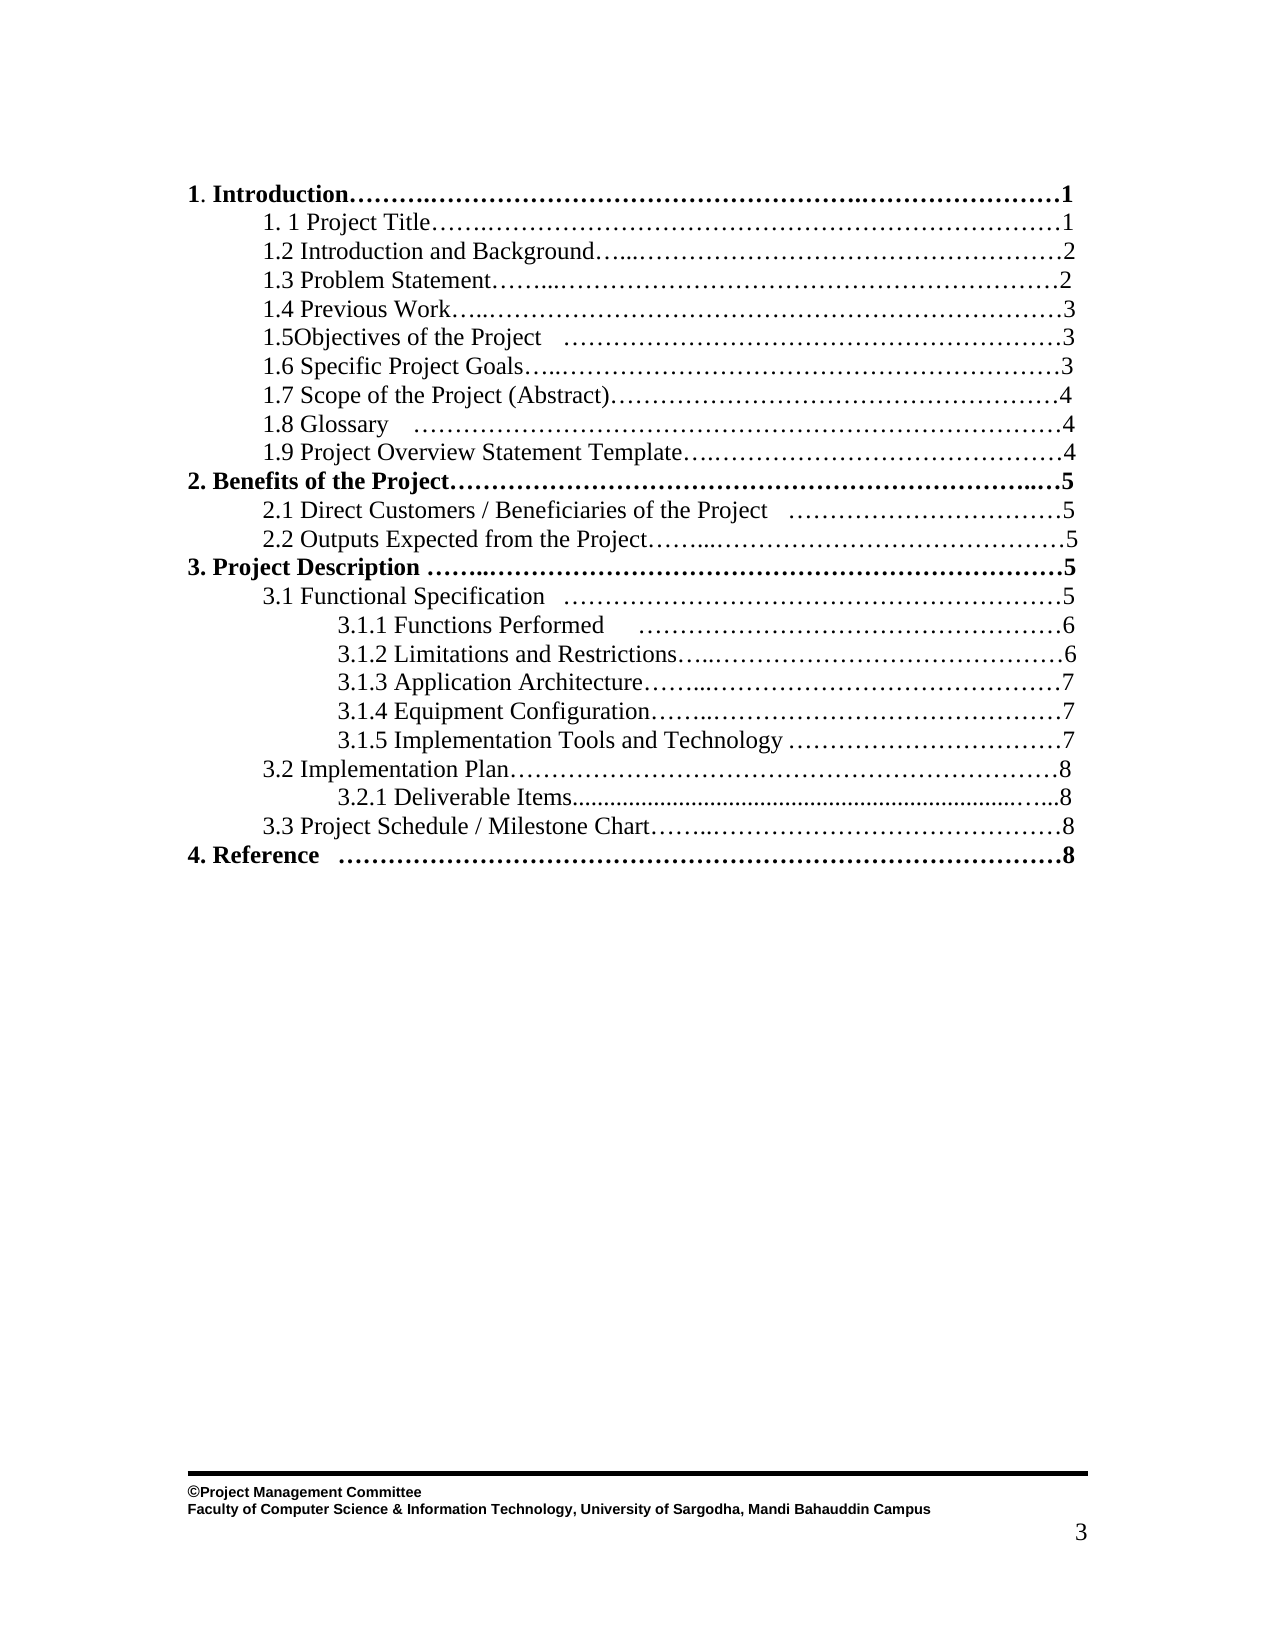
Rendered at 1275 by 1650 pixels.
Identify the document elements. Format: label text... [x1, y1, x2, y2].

text 1.2 Introduction and Background…...……………………………………………2 [187, 236, 1087, 265]
text 2.1 Direct Customers / Beneficiaries of the Project ……………………………5 [187, 495, 1087, 524]
text 3.2 Implementation Plan…………………………………………………………8 [187, 754, 1087, 782]
text 1.5Objectives of the Project ……………………………………………………3 [187, 322, 1087, 351]
text 3.3 Project Schedule / Milestone Chart……..……………………………………8 [187, 811, 1087, 840]
text 1.3 Problem Statement……...……………………………………………………2 [187, 265, 1087, 294]
text 4. Reference ……………………………………………………………………………8 [187, 840, 1087, 869]
text 2. Benefits of the Project……………………………………………………………..…5 [187, 466, 1087, 495]
text 3.1.1 Functions Performed ……………………………………………6 [262, 610, 1087, 639]
text 3.2.1 Deliverable Items.......................................................................…...8 [262, 782, 1087, 811]
text 1.9 Project Overview Statement Template….……………………………………4 [187, 437, 1087, 466]
text 2.2 Outputs Expected from the Project……...……………………………………5 [187, 524, 1087, 552]
text 3.1.5 Implementation Tools and Technology ……………………………7 [262, 725, 1087, 754]
text 1.7 Scope of the Project (Abstract)………………………………………………4 [187, 380, 1087, 409]
text 1. 1 Project Title…….……………………………………………………………1 [187, 207, 1087, 236]
text 3.1.4 Equipment Configuration……..……………………………………7 [262, 696, 1087, 725]
text 3.1 Functional Specification ……………………………………………………5 [187, 581, 1087, 610]
text 3.1.2 Limitations and Restrictions…..……………………………………6 [262, 639, 1087, 667]
text 3. Project Description ……..……………………………………………………………5 [187, 552, 1087, 581]
text 1.8 Glossary ……………………………………………………………………4 [187, 409, 1087, 437]
text 1.4 Previous Work…..……………………………………………………………3 [187, 294, 1087, 322]
text 3.1.3 Application Architecture……...……………………………………7 [262, 667, 1087, 696]
text 1.6 Specific Project Goals…..……………………………………………………3 [187, 351, 1087, 380]
text 1. Introduction……….…………………………………………….……………………1 [187, 179, 1087, 207]
